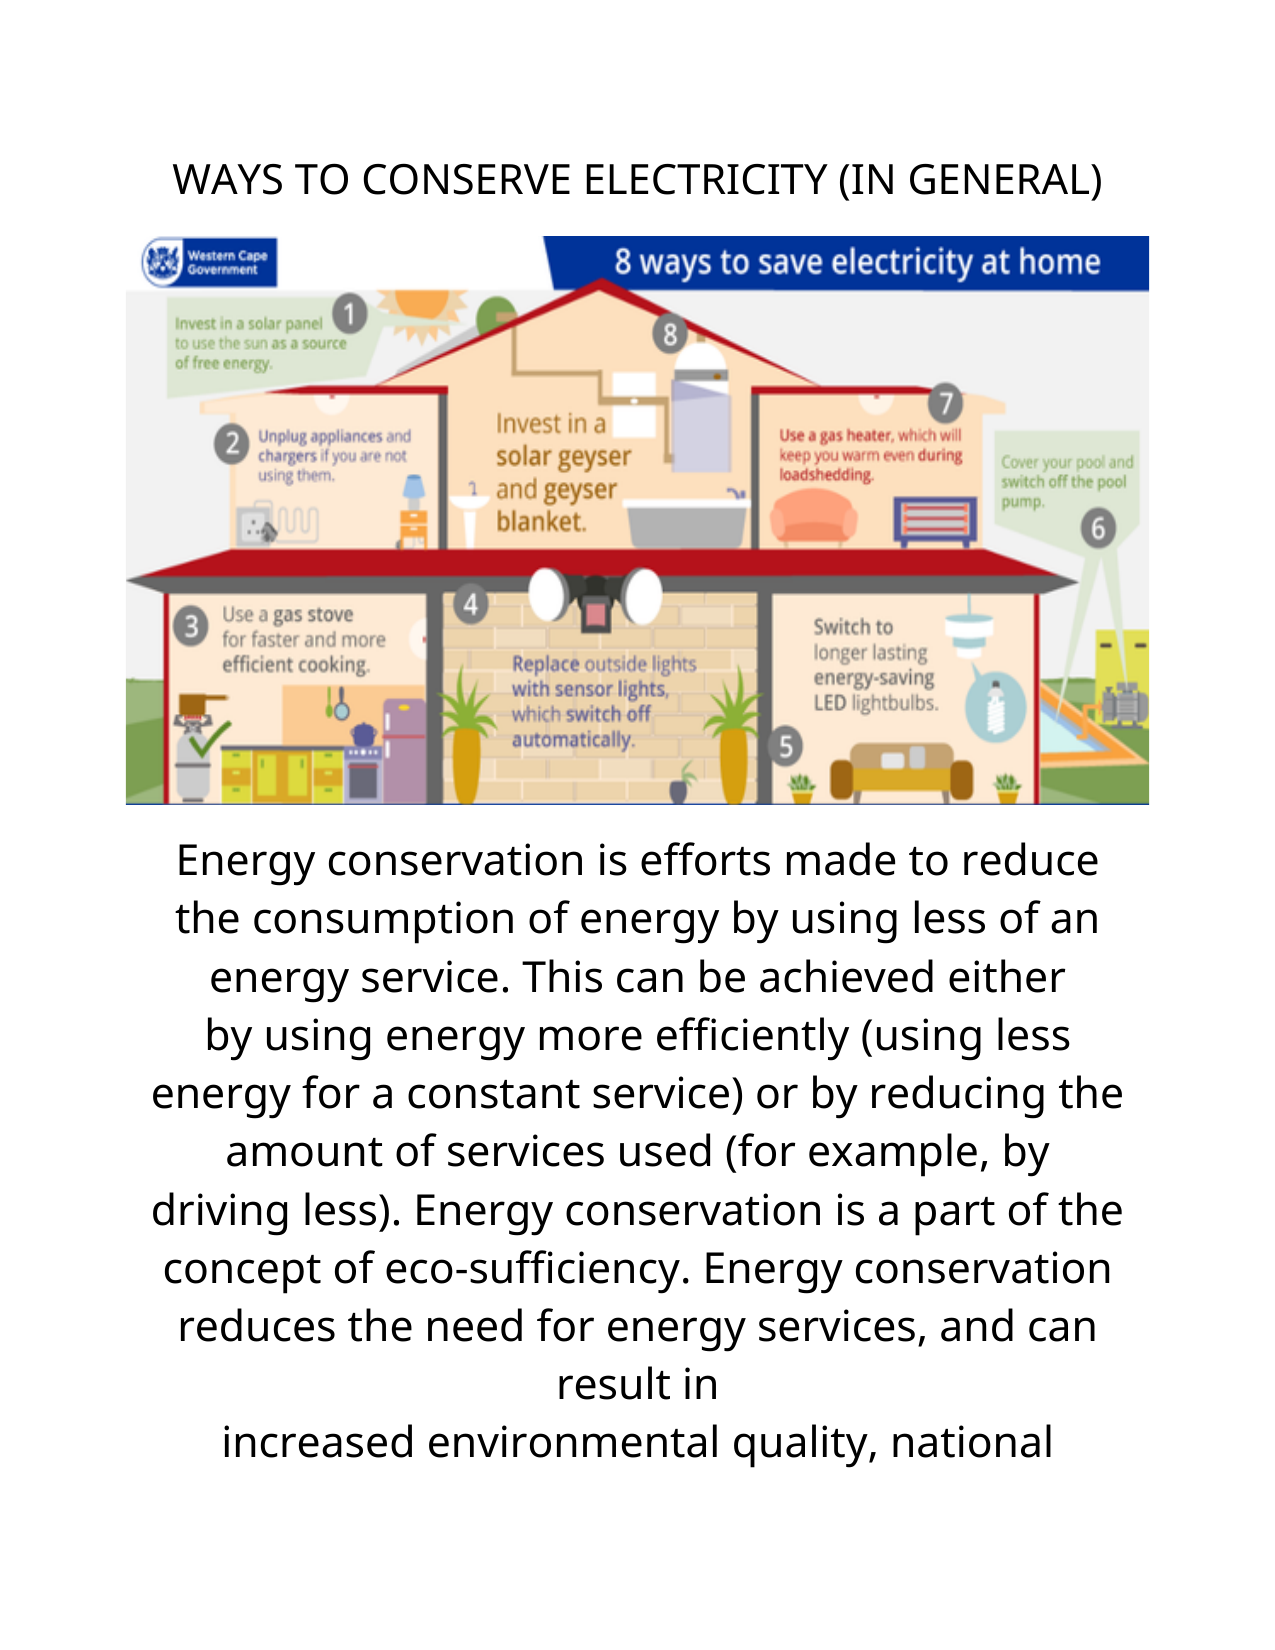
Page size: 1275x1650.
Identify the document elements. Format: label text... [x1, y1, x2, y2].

text WAYS TO CONSERVE ELECTRICITY (IN GENERAL) [75, 150, 1200, 207]
picture [125, 236, 1150, 805]
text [150, 830, 1125, 1470]
